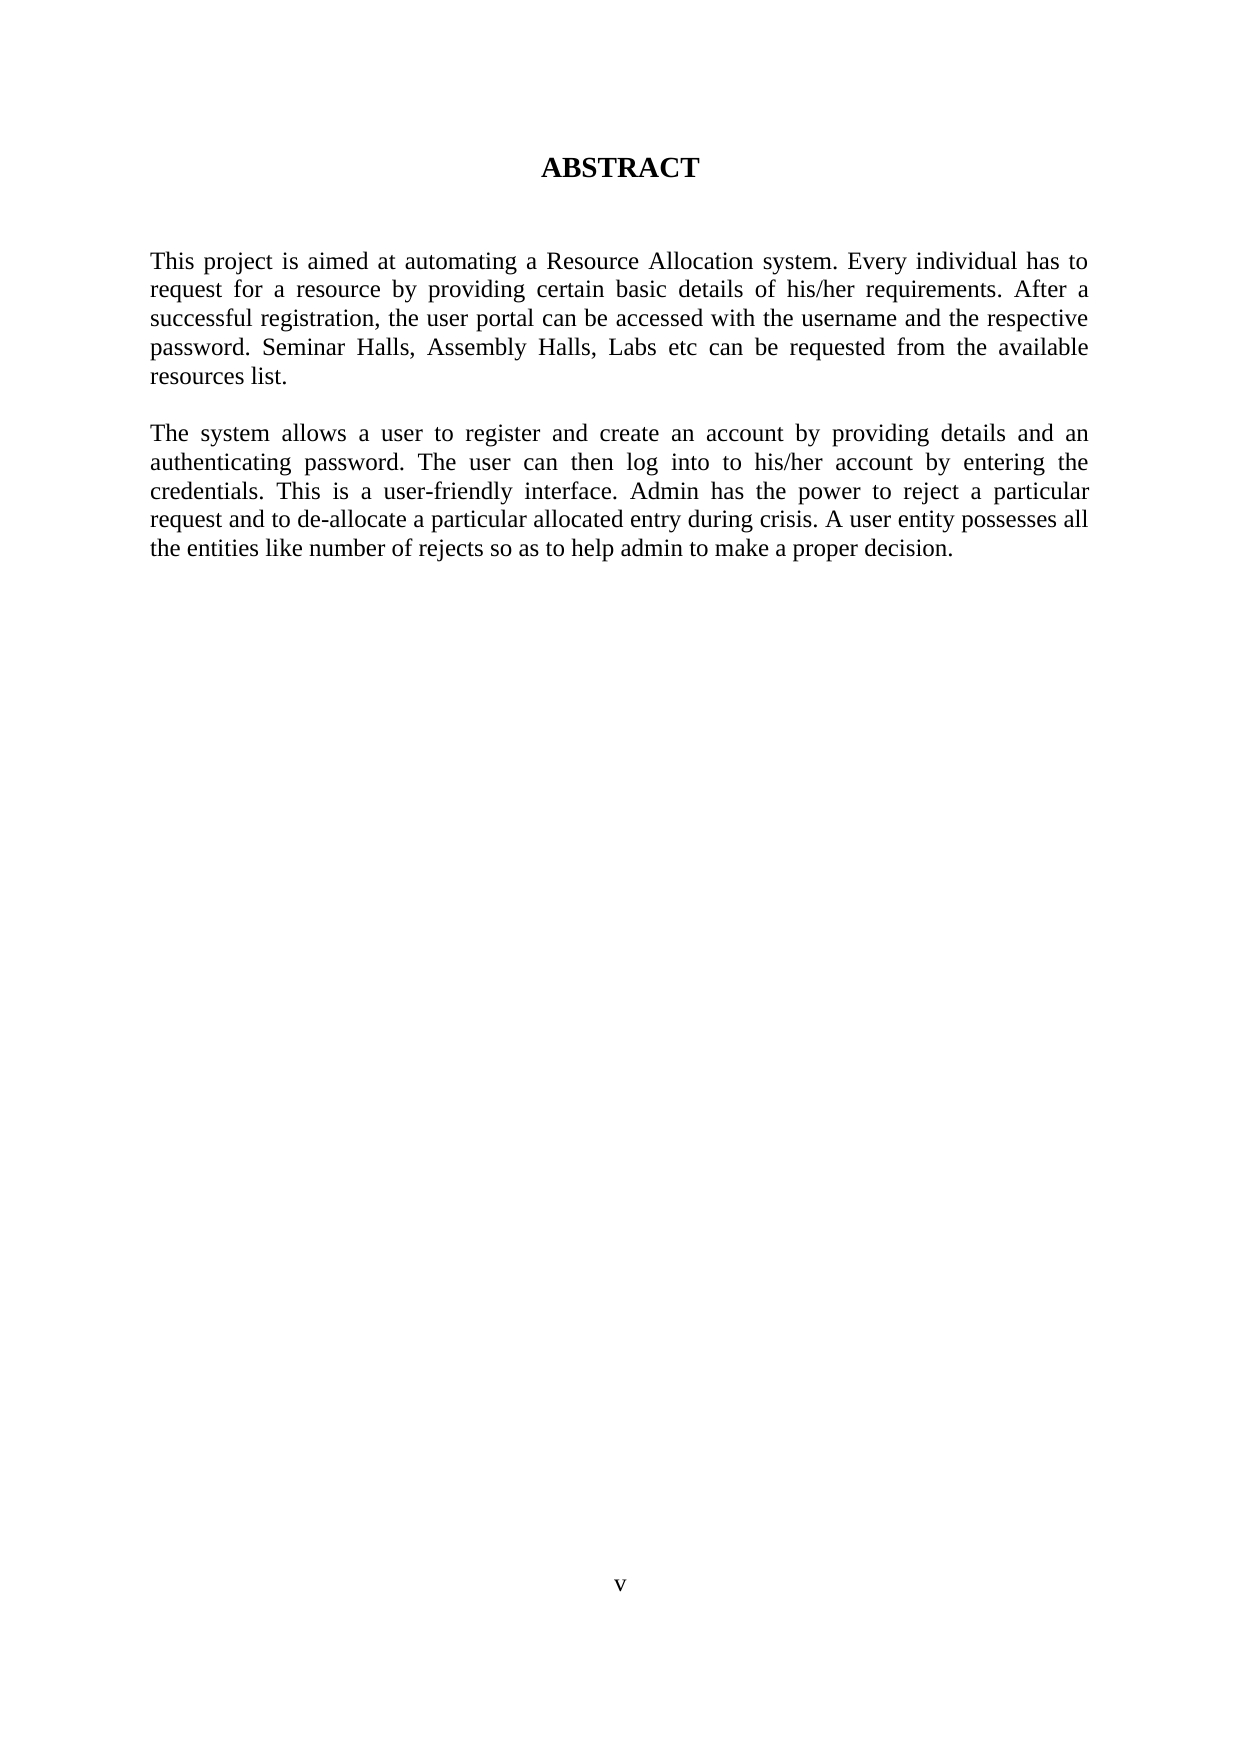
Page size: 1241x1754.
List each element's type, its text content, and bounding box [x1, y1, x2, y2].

text ABSTRACT [150, 150, 1090, 183]
text The system allows a user to register and create an account by providing details and an authenticating password. The user can then log into to his/her account by entering the credentials. This is a user-friendly interface. Admin has the power to reject a particular request and to de-allocate a particular allocated entry during crisis. A user entity possesses all the entities like number of rejects so as to help admin to make a proper decision. [150, 418, 1090, 562]
text This project is aimed at automating a Resource Allocation system. Every individual has to request for a resource by providing certain basic details of his/her requirements. After a successful registration, the user portal can be accessed with the username and the respective password. Seminar Halls, Assembly Halls, Labs etc can be requested from the available resources list. [150, 246, 1090, 389]
text v [150, 1568, 1090, 1597]
